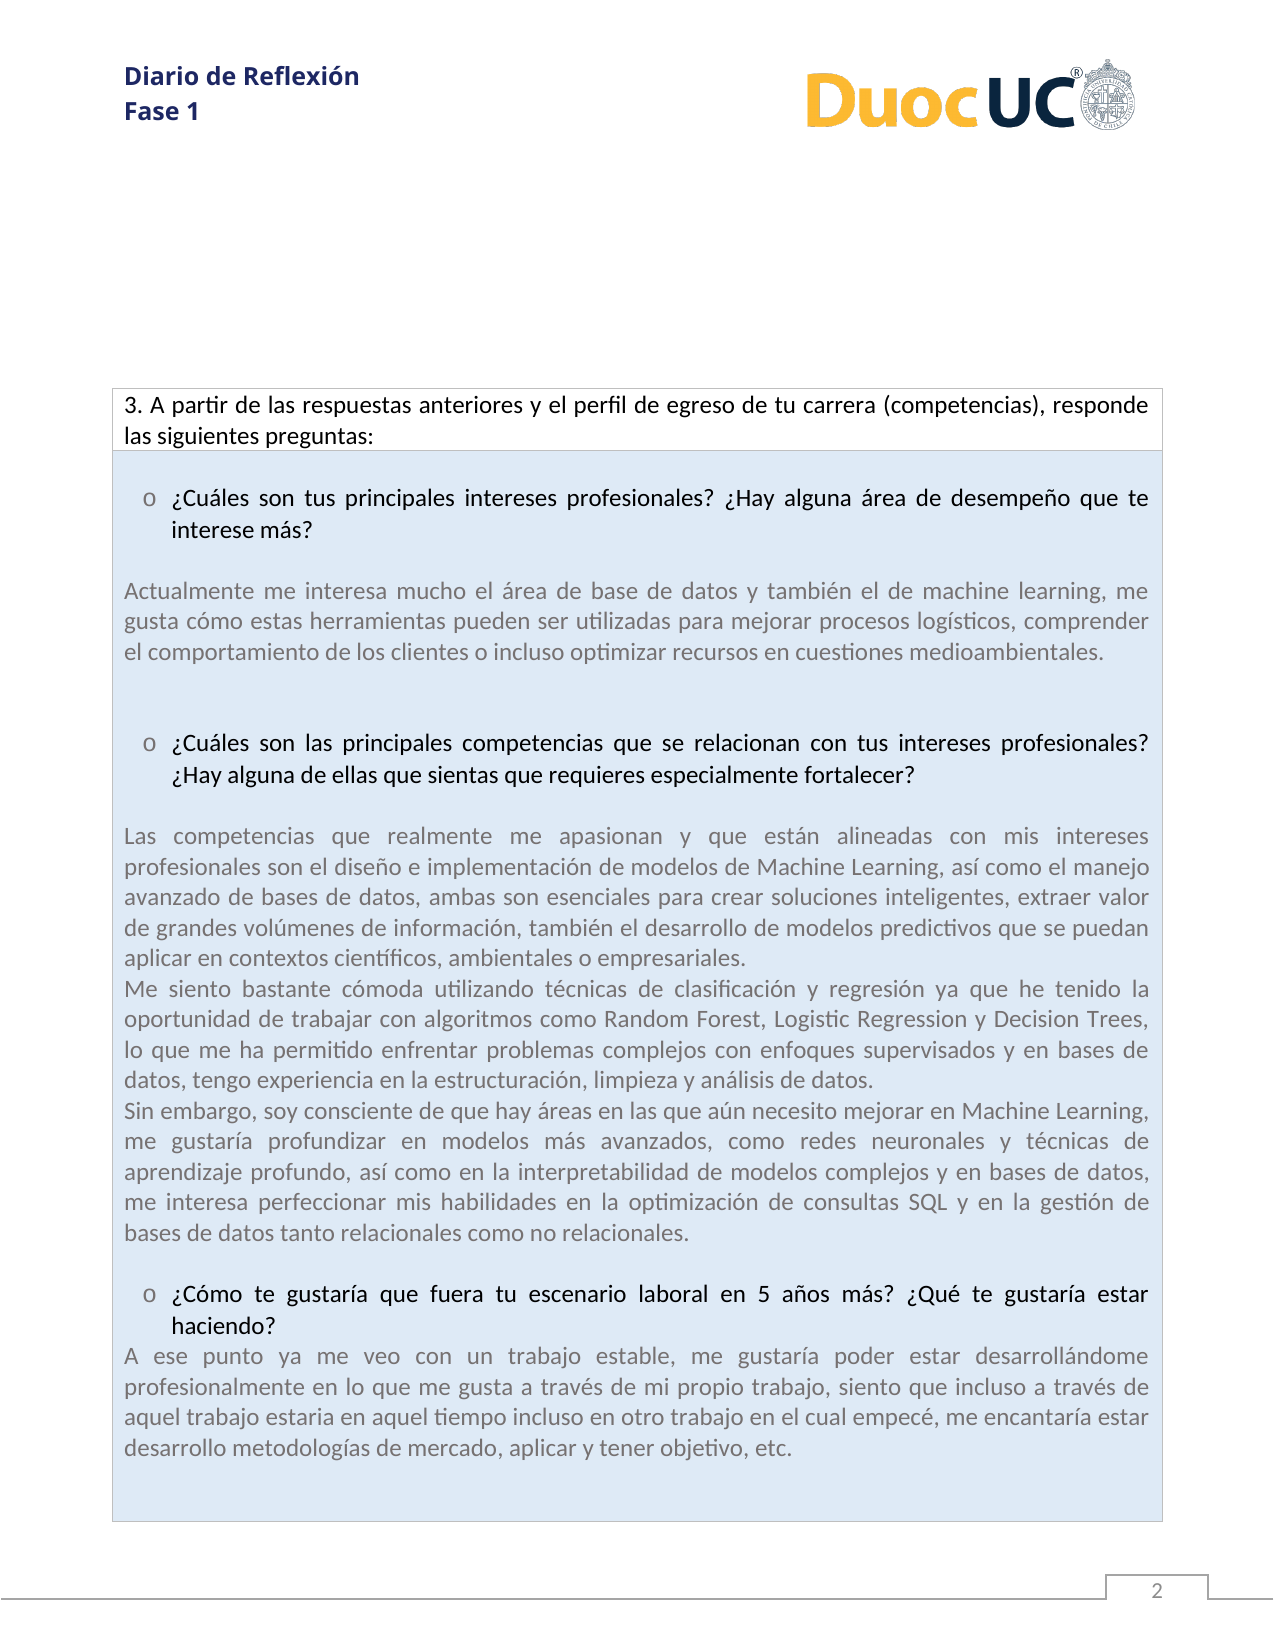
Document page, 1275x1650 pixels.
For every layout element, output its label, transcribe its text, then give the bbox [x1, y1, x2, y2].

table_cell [113, 451, 1162, 1521]
picture [807, 59, 1135, 130]
table_header 3. A partir de las respuestas anteriores y el perfil de egreso de tu carrera (competencias), responde las siguientes preguntas: [113, 389, 1162, 450]
